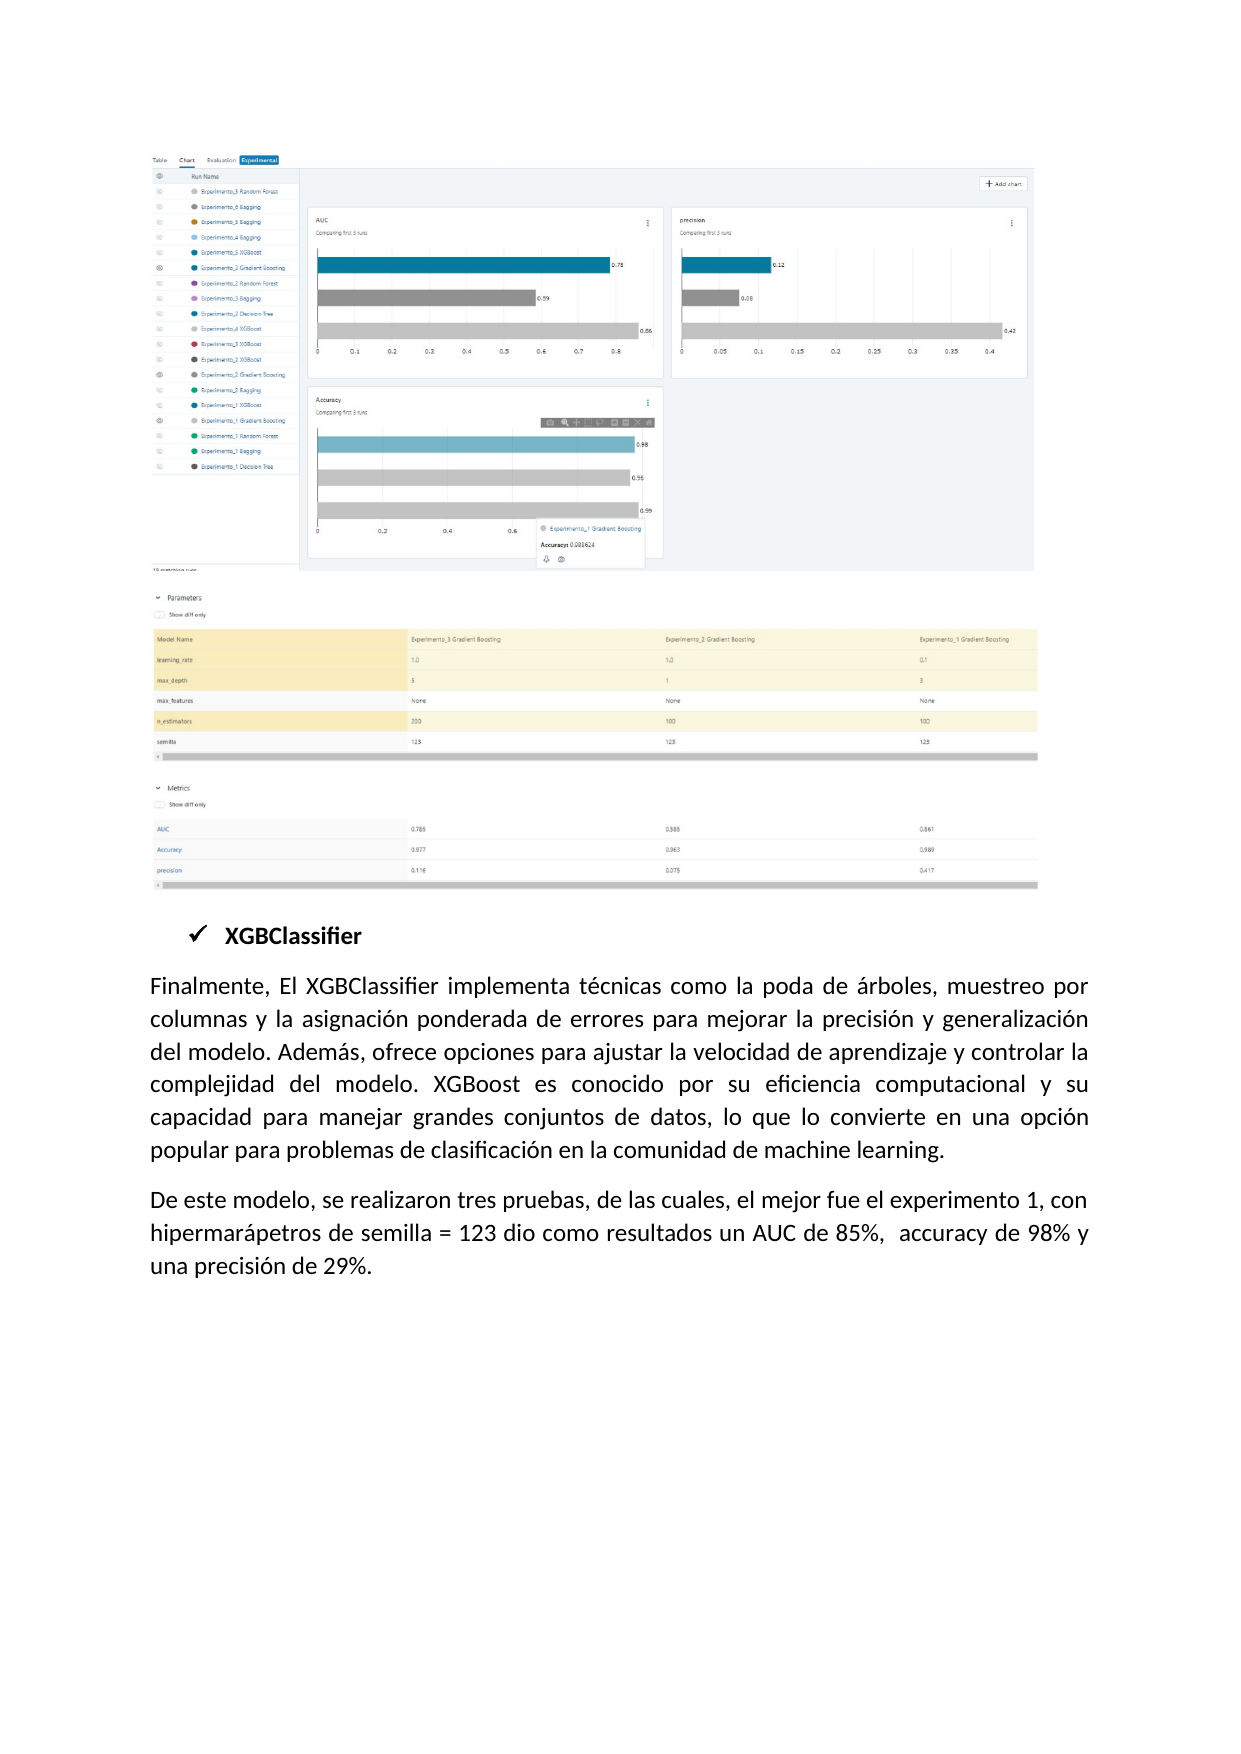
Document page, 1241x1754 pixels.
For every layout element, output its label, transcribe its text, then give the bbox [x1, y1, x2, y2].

text Finalmente, El XGBClassifier implementa técnicas como la poda de árboles, muestreo por columnas y la asignación ponderada de errores para mejorar la precisión y generalización del modelo. Además, ofrece opciones para ajustar la velocidad de aprendizaje y controlar la complejidad del modelo. XGBoost es conocido por su eficiencia computacional y su capacidad para manejar grandes conjuntos de datos, lo que lo convierte en una opción popular para problemas de clasificación en la comunidad de machine learning. [150, 970, 1090, 1165]
picture [150, 588, 1038, 902]
picture [150, 150, 1035, 571]
text De este modelo, se realizaron tres pruebas, de las cuales, el mejor fue el experimento 1, con hipermarápetros de semilla = 123 dio como resultados un AUC de 85%, accuracy de 98% y una precisión de 29%. [150, 1184, 1090, 1280]
list XGBClassifier [187, 920, 1090, 951]
